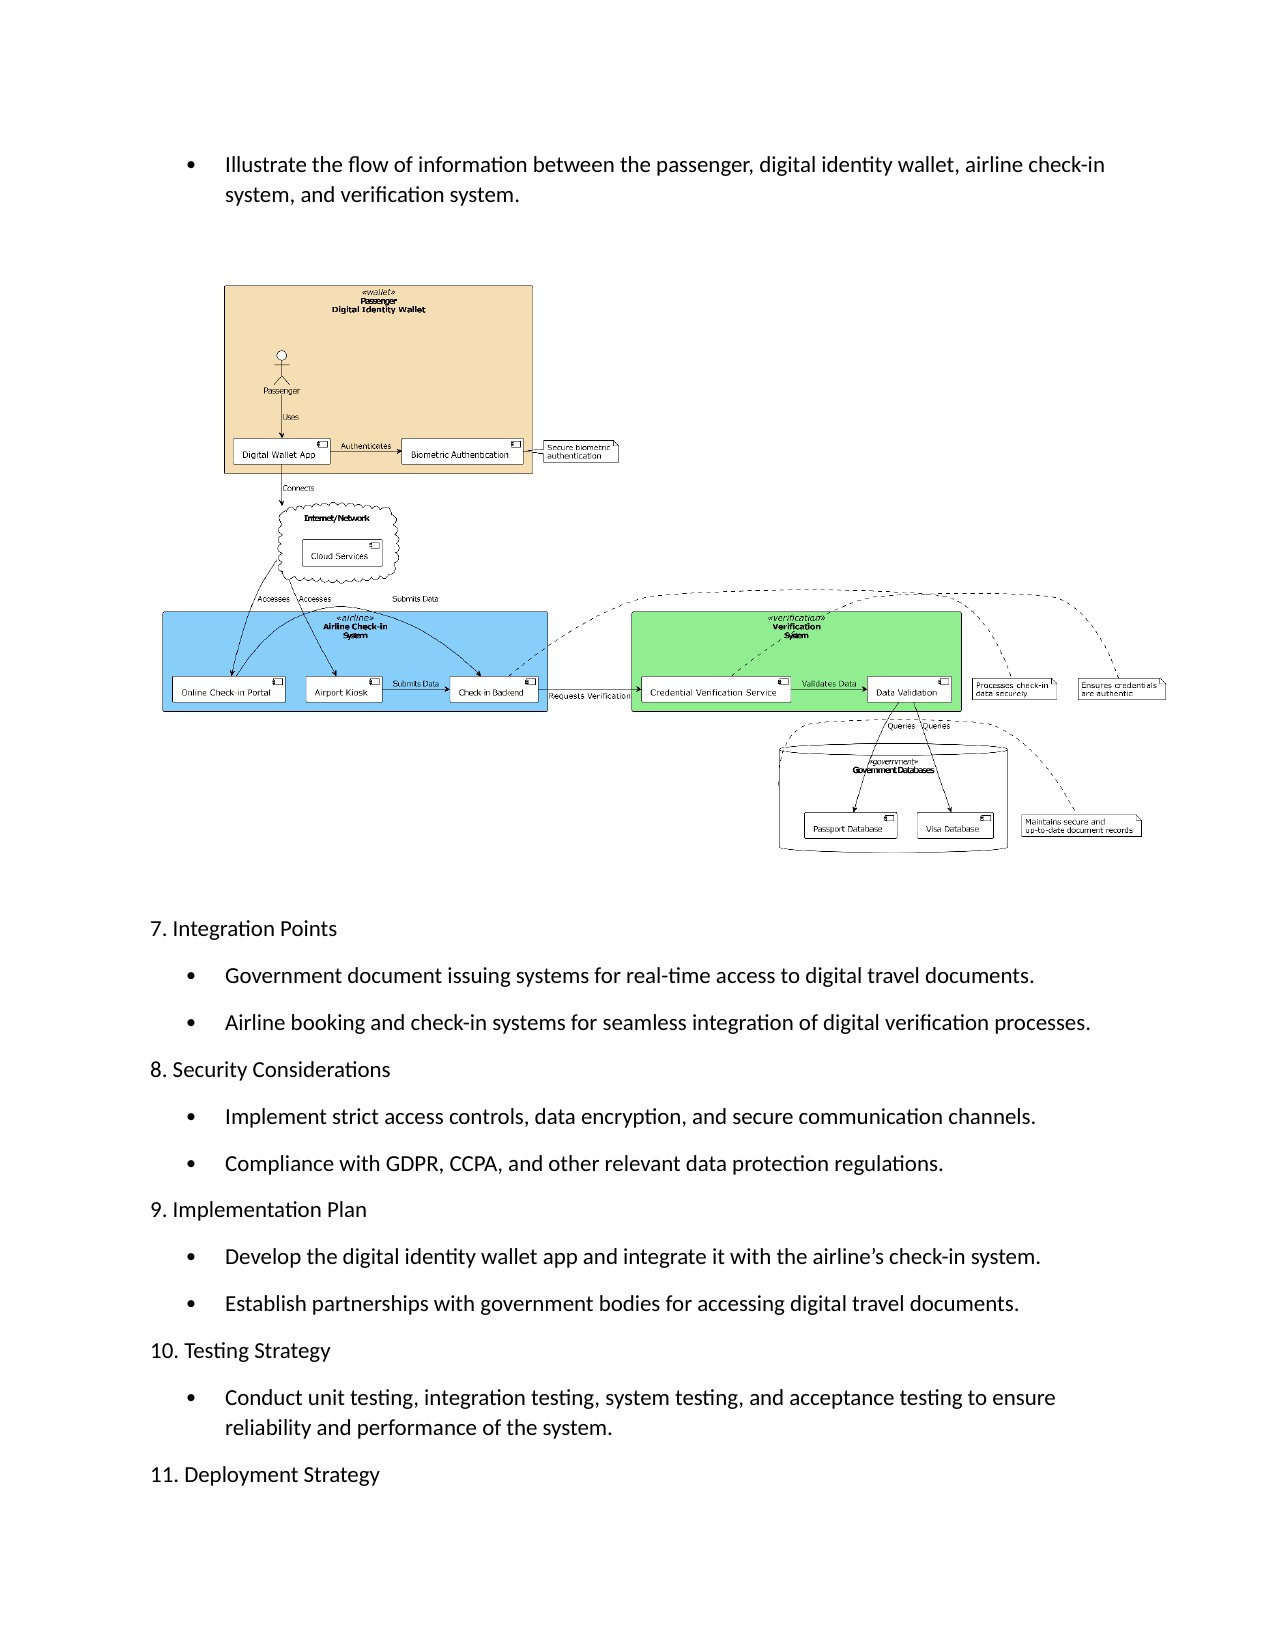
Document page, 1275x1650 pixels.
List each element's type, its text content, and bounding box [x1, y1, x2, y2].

list Conduct unit testing, integration testing, system testing, and acceptance testing to ensure reliability and performance of the system. [187, 1383, 1125, 1441]
text 11. Deployment Strategy [150, 1460, 1125, 1488]
list Compliance with GDPR, CCPA, and other relevant data protection regulations. [187, 1149, 1125, 1177]
text 8. Security Considerations [150, 1055, 1125, 1083]
list Airline booking and check-in systems for seamless integration of digital verification processes. [187, 1008, 1125, 1036]
list Establish partnerships with government bodies for accessing digital travel documents. [187, 1289, 1125, 1317]
list Government document issuing systems for real-time access to digital travel documents. [187, 961, 1125, 989]
list Illustrate the flow of information between the passenger, digital identity wallet, airline check-in system, and verification system. [187, 150, 1125, 208]
text 9. Implementation Plan [150, 1196, 1125, 1223]
picture [150, 273, 1175, 868]
list Develop the digital identity wallet app and integrate it with the airline’s check-in system. [187, 1242, 1125, 1270]
text 7. Integration Points [150, 914, 1125, 942]
text 10. Testing Strategy [150, 1336, 1125, 1364]
list Implement strict access controls, data encryption, and secure communication channels. [187, 1102, 1125, 1130]
